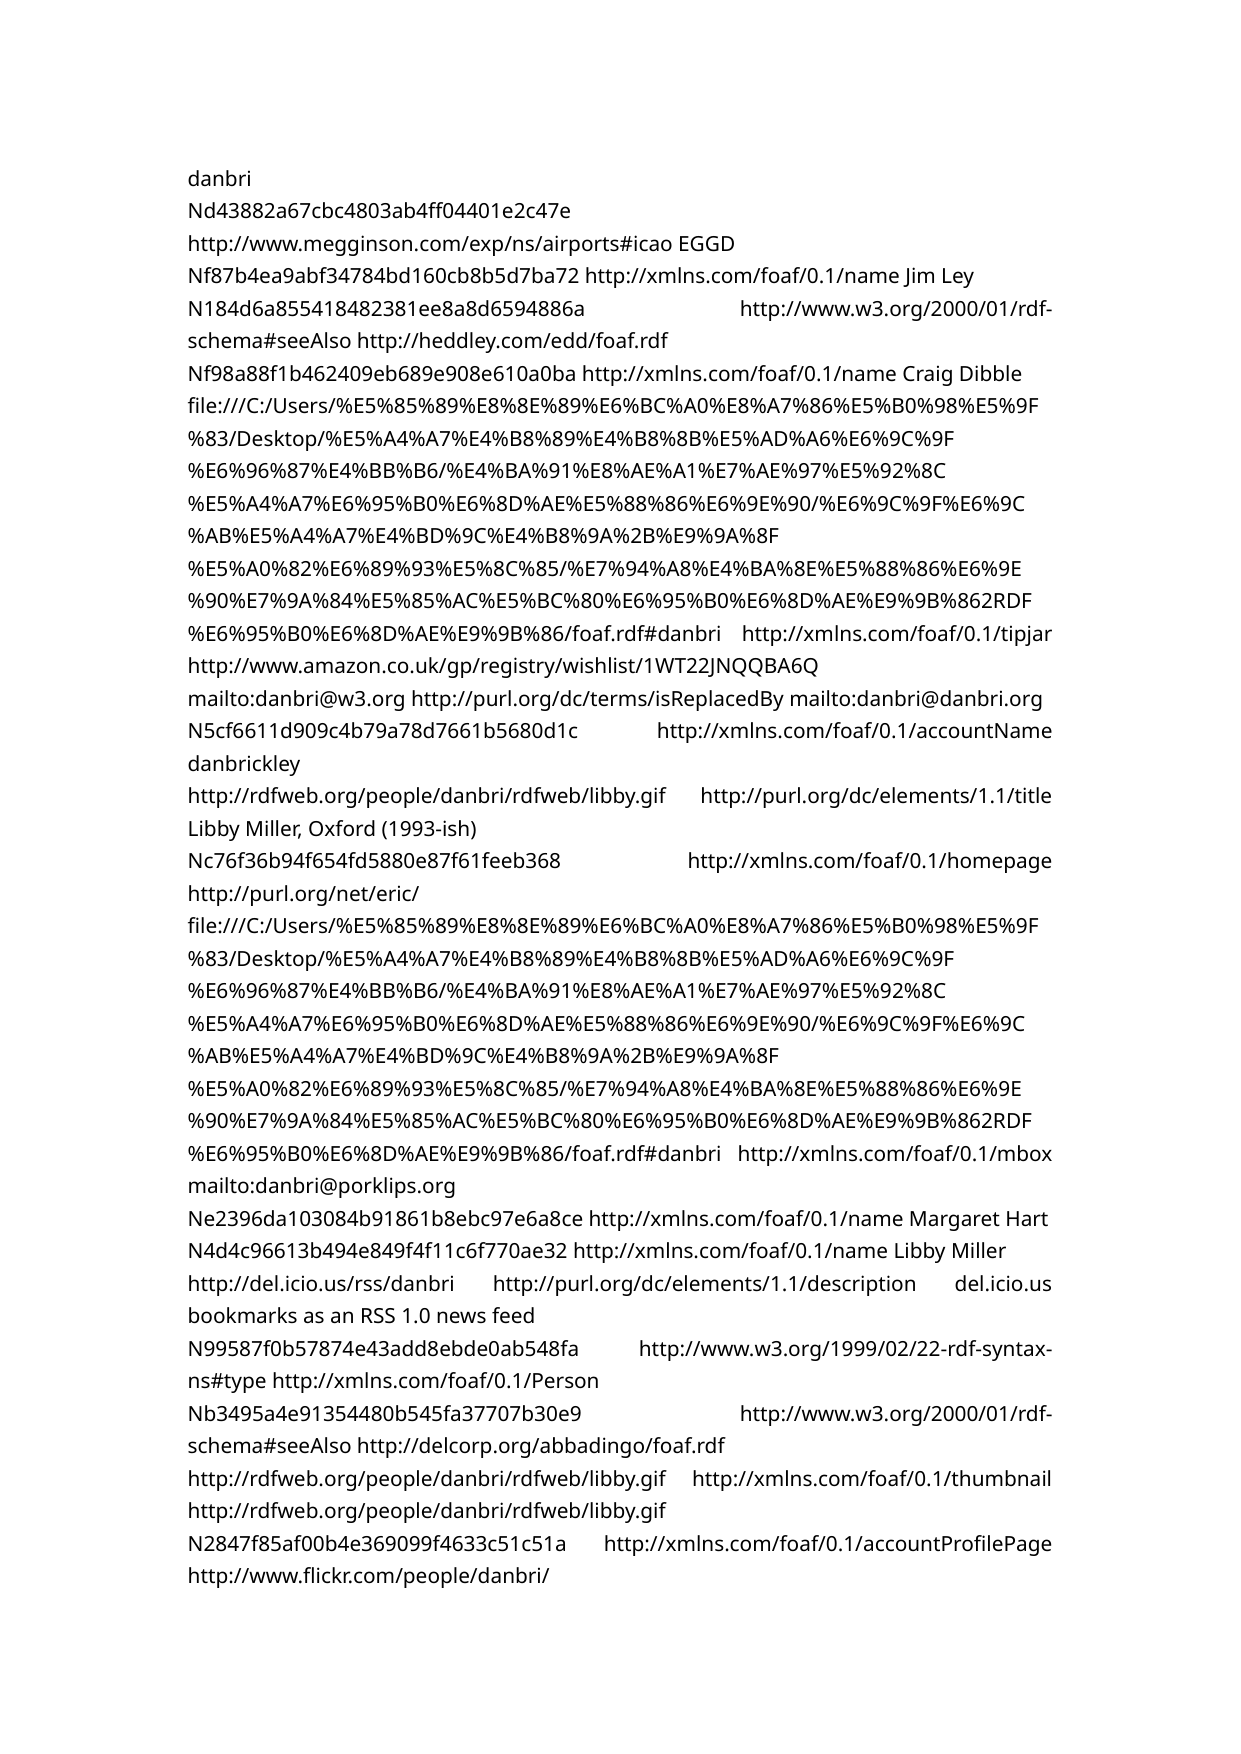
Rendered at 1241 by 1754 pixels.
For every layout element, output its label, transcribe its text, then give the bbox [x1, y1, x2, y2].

text http://rdfweb.org/people/danbri/rdfweb/libby.gif http://purl.org/dc/elements/1.1/title Libby Miller, Oxford (1993-ish) [187, 779, 1053, 844]
text file:///C:/Users/%E5%85%89%E8%8E%89%E6%BC%A0%E8%A7%86%E5%B0%98%E5%9F%83/Desktop/%E5%A4%A7%E4%B8%89%E4%B8%8B%E5%AD%A6%E6%9C%9F%E6%96%87%E4%BB%B6/%E4%BA%91%E8%AE%A1%E7%AE%97%E5%92%8C%E5%A4%A7%E6%95%B0%E6%8D%AE%E5%88%86%E6%9E%90/%E6%9C%9F%E6%9C%AB%E5%A4%A7%E4%BD%9C%E4%B8%9A%2B%E9%9A%8F%E5%A0%82%E6%89%93%E5%8C%85/%E7%94%A8%E4%BA%8E%E5%88%86%E6%9E%90%E7%9A%84%E5%85%AC%E5%BC%80%E6%95%B0%E6%8D%AE%E9%9B%862RDF%E6%95%B0%E6%8D%AE%E9%9B%86/foaf.rdf#danbri http://xmlns.com/foaf/0.1/tipjar http://www.amazon.co.uk/gp/registry/wishlist/1WT22JNQQBA6Q [187, 389, 1053, 682]
text N99587f0b57874e43add8ebde0ab548fa http://www.w3.org/1999/02/22-rdf-syntax-ns#type http://xmlns.com/foaf/0.1/Person [187, 1332, 1053, 1397]
text http://rdfweb.org/people/danbri/rdfweb/libby.gif http://xmlns.com/foaf/0.1/thumbnail http://rdfweb.org/people/danbri/rdfweb/libby.gif [187, 1462, 1053, 1527]
text Nf87b4ea9abf34784bd160cb8b5d7ba72 http://xmlns.com/foaf/0.1/name Jim Ley [187, 259, 1053, 292]
text http://del.icio.us/rss/danbri http://purl.org/dc/elements/1.1/description del.icio.us bookmarks as an RSS 1.0 news feed [187, 1267, 1053, 1332]
text Nc76f36b94f654fd5880e87f61feeb368 http://xmlns.com/foaf/0.1/homepage http://purl.org/net/eric/ [187, 844, 1053, 909]
text N5cf6611d909c4b79a78d7661b5680d1c http://xmlns.com/foaf/0.1/accountName danbrickley [187, 714, 1053, 779]
text Nf98a88f1b462409eb689e908e610a0ba http://xmlns.com/foaf/0.1/name Craig Dibble [187, 357, 1053, 389]
text Ne2396da103084b91861b8ebc97e6a8ce http://xmlns.com/foaf/0.1/name Margaret Hart [187, 1202, 1053, 1234]
text N184d6a855418482381ee8a8d6594886a http://www.w3.org/2000/01/rdf-schema#seeAlso http://heddley.com/edd/foaf.rdf [187, 292, 1053, 357]
text N2847f85af00b4e369099f4633c51c51a http://xmlns.com/foaf/0.1/accountProfilePage http://www.flickr.com/people/danbri/ [187, 1527, 1053, 1592]
text mailto:danbri@w3.org http://purl.org/dc/terms/isReplacedBy mailto:danbri@danbri.org [187, 682, 1053, 714]
text N4d4c96613b494e849f4f11c6f770ae32 http://xmlns.com/foaf/0.1/name Libby Miller [187, 1234, 1053, 1267]
text file:///C:/Users/%E5%85%89%E8%8E%89%E6%BC%A0%E8%A7%86%E5%B0%98%E5%9F%83/Desktop/%E5%A4%A7%E4%B8%89%E4%B8%8B%E5%AD%A6%E6%9C%9F%E6%96%87%E4%BB%B6/%E4%BA%91%E8%AE%A1%E7%AE%97%E5%92%8C%E5%A4%A7%E6%95%B0%E6%8D%AE%E5%88%86%E6%9E%90/%E6%9C%9F%E6%9C%AB%E5%A4%A7%E4%BD%9C%E4%B8%9A%2B%E9%9A%8F%E5%A0%82%E6%89%93%E5%8C%85/%E7%94%A8%E4%BA%8E%E5%88%86%E6%9E%90%E7%9A%84%E5%85%AC%E5%BC%80%E6%95%B0%E6%8D%AE%E9%9B%862RDF%E6%95%B0%E6%8D%AE%E9%9B%86/foaf.rdf#danbri http://xmlns.com/foaf/0.1/mbox mailto:danbri@porklips.org [187, 909, 1053, 1202]
text Nd43882a67cbc4803ab4ff04401e2c47e http://www.megginson.com/exp/ns/airports#icao EGGD [187, 194, 1053, 259]
text Nb3495a4e91354480b545fa37707b30e9 http://www.w3.org/2000/01/rdf-schema#seeAlso http://delcorp.org/abbadingo/foaf.rdf [187, 1397, 1053, 1462]
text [187, 162, 1053, 194]
